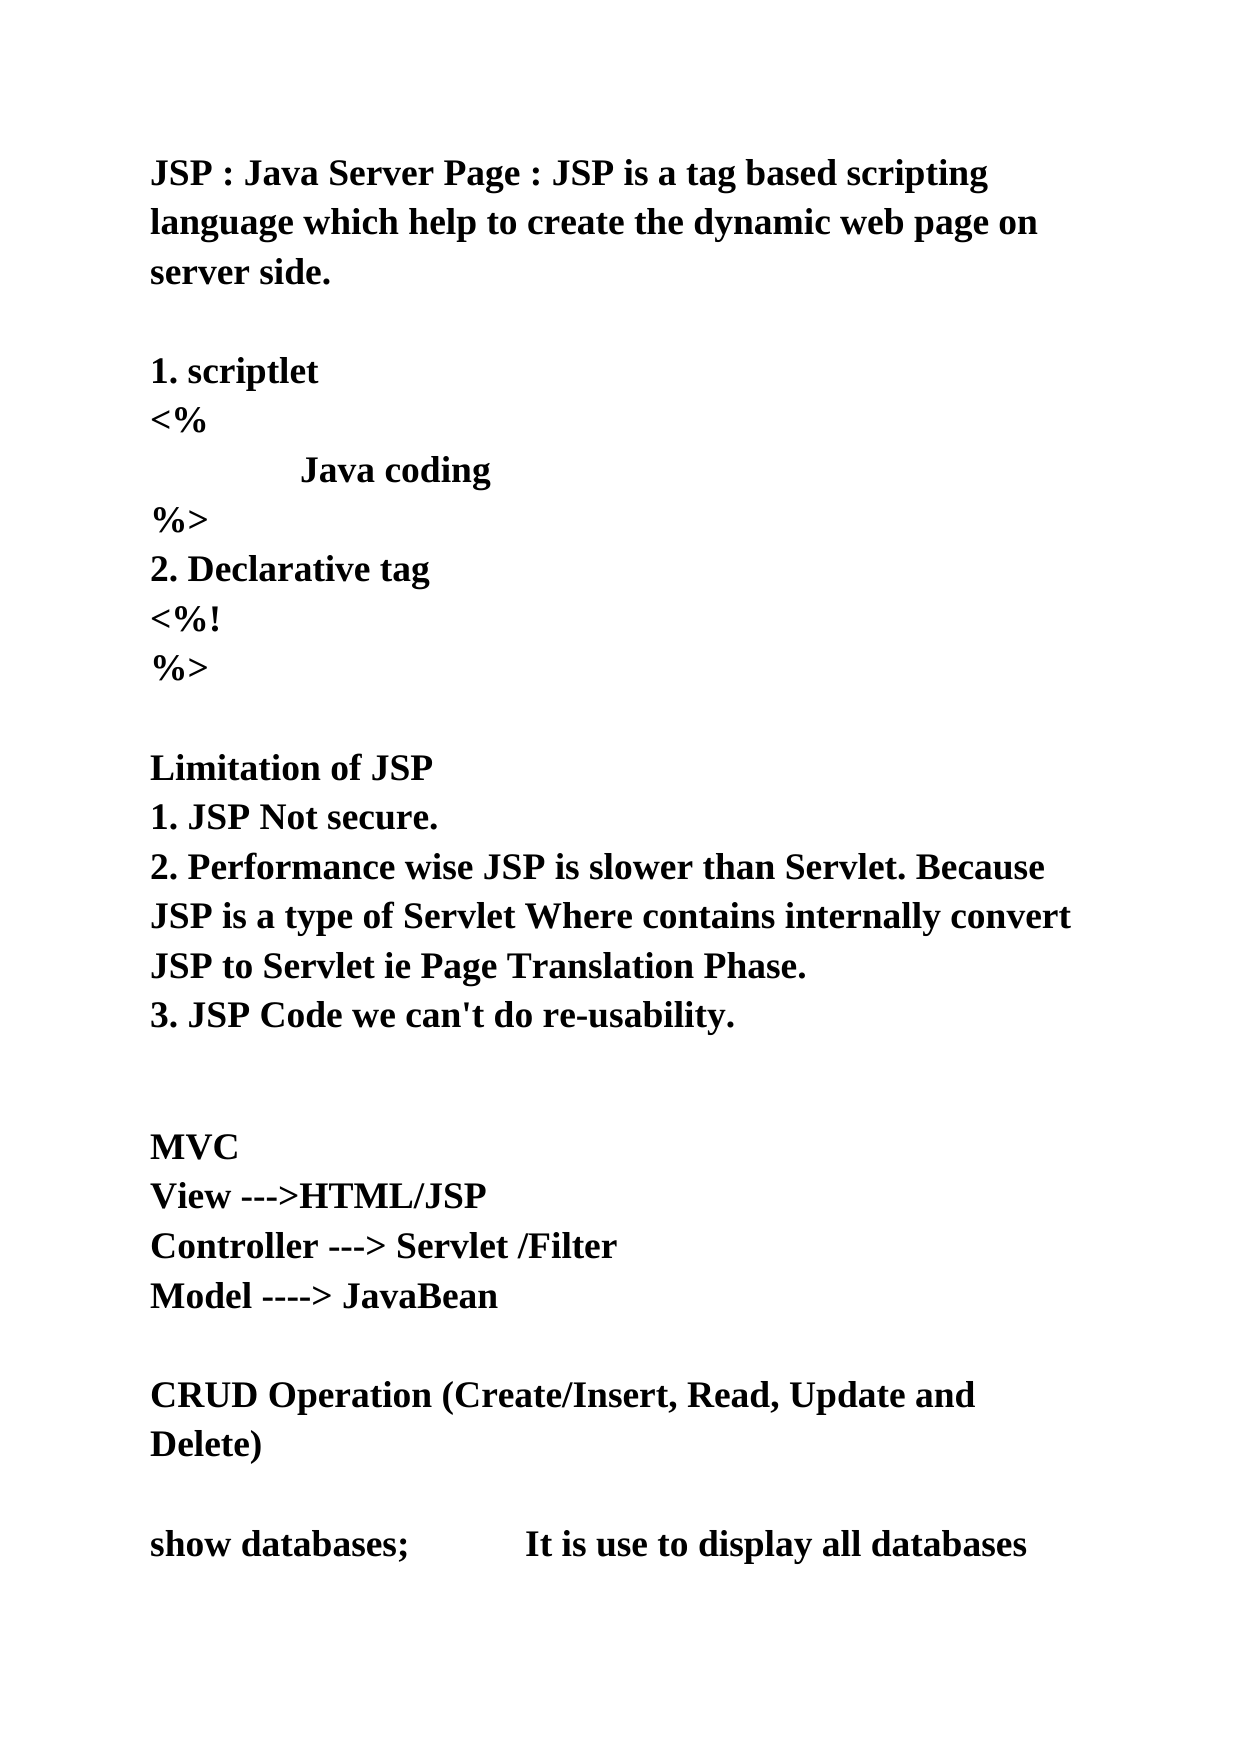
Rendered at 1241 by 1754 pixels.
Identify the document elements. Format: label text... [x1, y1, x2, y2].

text MVC [150, 1124, 1090, 1167]
text Java coding [150, 447, 1090, 491]
text 1. JSP Not secure. [150, 794, 1090, 838]
text Limitation of JSP [150, 745, 1090, 788]
text Model ----> JavaBean [150, 1273, 1090, 1316]
text show databases; It is use to display all databases [150, 1521, 1090, 1564]
text %> [150, 646, 1090, 689]
text Controller ---> Servlet /Filter [150, 1223, 1090, 1267]
text 2. Declarative tag [150, 547, 1090, 590]
text View --->HTML/JSP [150, 1174, 1090, 1217]
text 1. scriptlet [150, 348, 1090, 391]
text <% [150, 398, 1090, 441]
text 2. Performance wise JSP is slower than Servlet. Because JSP is a type of Servlet Where contains internally convert JSP to Servlet ie Page Translation Phase. [150, 844, 1090, 986]
text <%! [150, 596, 1090, 639]
text 3. JSP Code we can't do re-usability. [150, 993, 1090, 1036]
text JSP : Java Server Page : JSP is a tag based scripting language which help to create the dynamic web page on server side. [150, 150, 1090, 292]
text CRUD Operation (Create/Insert, Read, Update and Delete) [150, 1372, 1090, 1465]
text %> [150, 497, 1090, 540]
